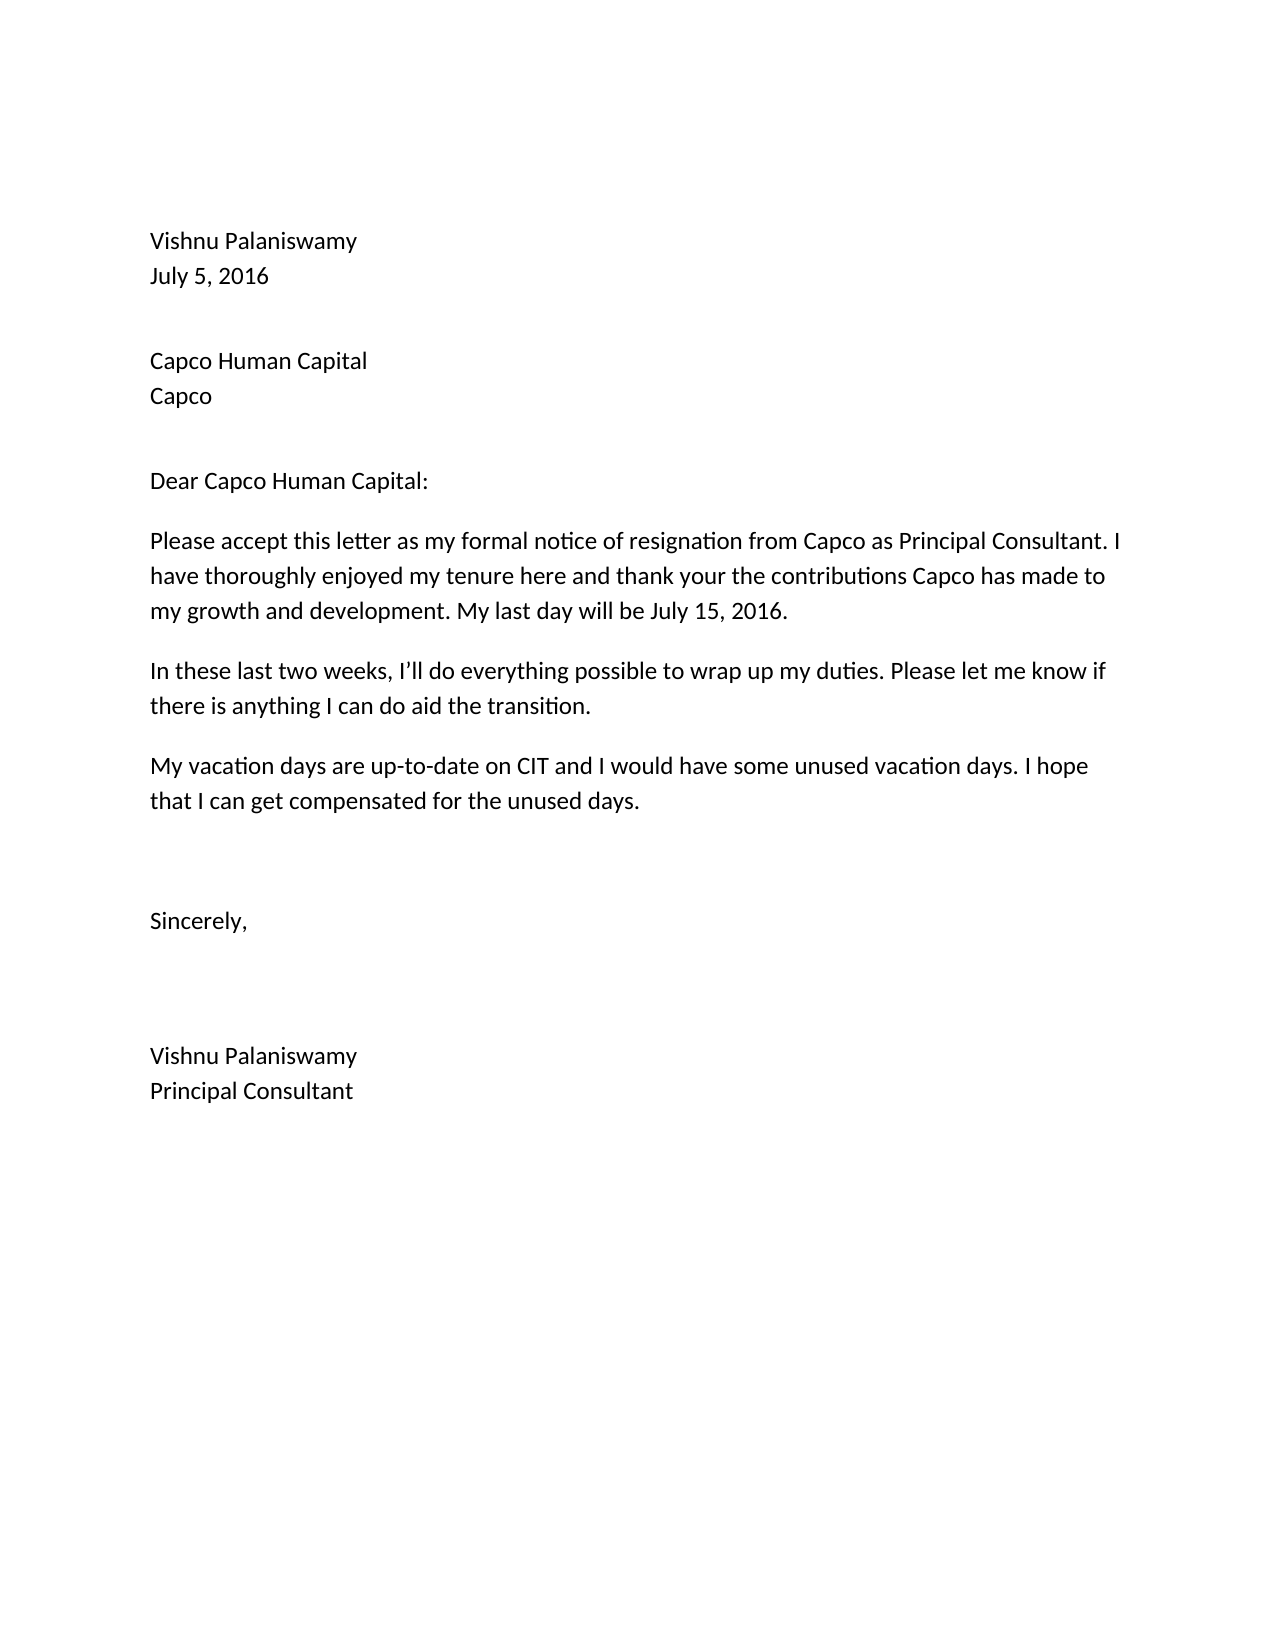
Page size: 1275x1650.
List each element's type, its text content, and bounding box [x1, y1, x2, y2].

text Principal Consultant [150, 1075, 1125, 1106]
text Please accept this letter as my formal notice of resignation from Capco as Principal Consultant. I have thoroughly enjoyed my tenure here and thank your the contributions Capco has made to my growth and development. My last day will be July 15, 2016. [150, 525, 1125, 626]
text In these last two weeks, I’ll do everything possible to wrap up my duties. Please let me know if there is anything I can do aid the transition. [150, 655, 1125, 721]
text Capco [150, 380, 1125, 411]
text Dear : [150, 465, 1125, 496]
text My vacation days are up-to-date on CIT and I would have some unused vacation days. I hope that I can get compensated for the unused days. [150, 750, 1125, 816]
text Sincerely, [150, 905, 1125, 936]
